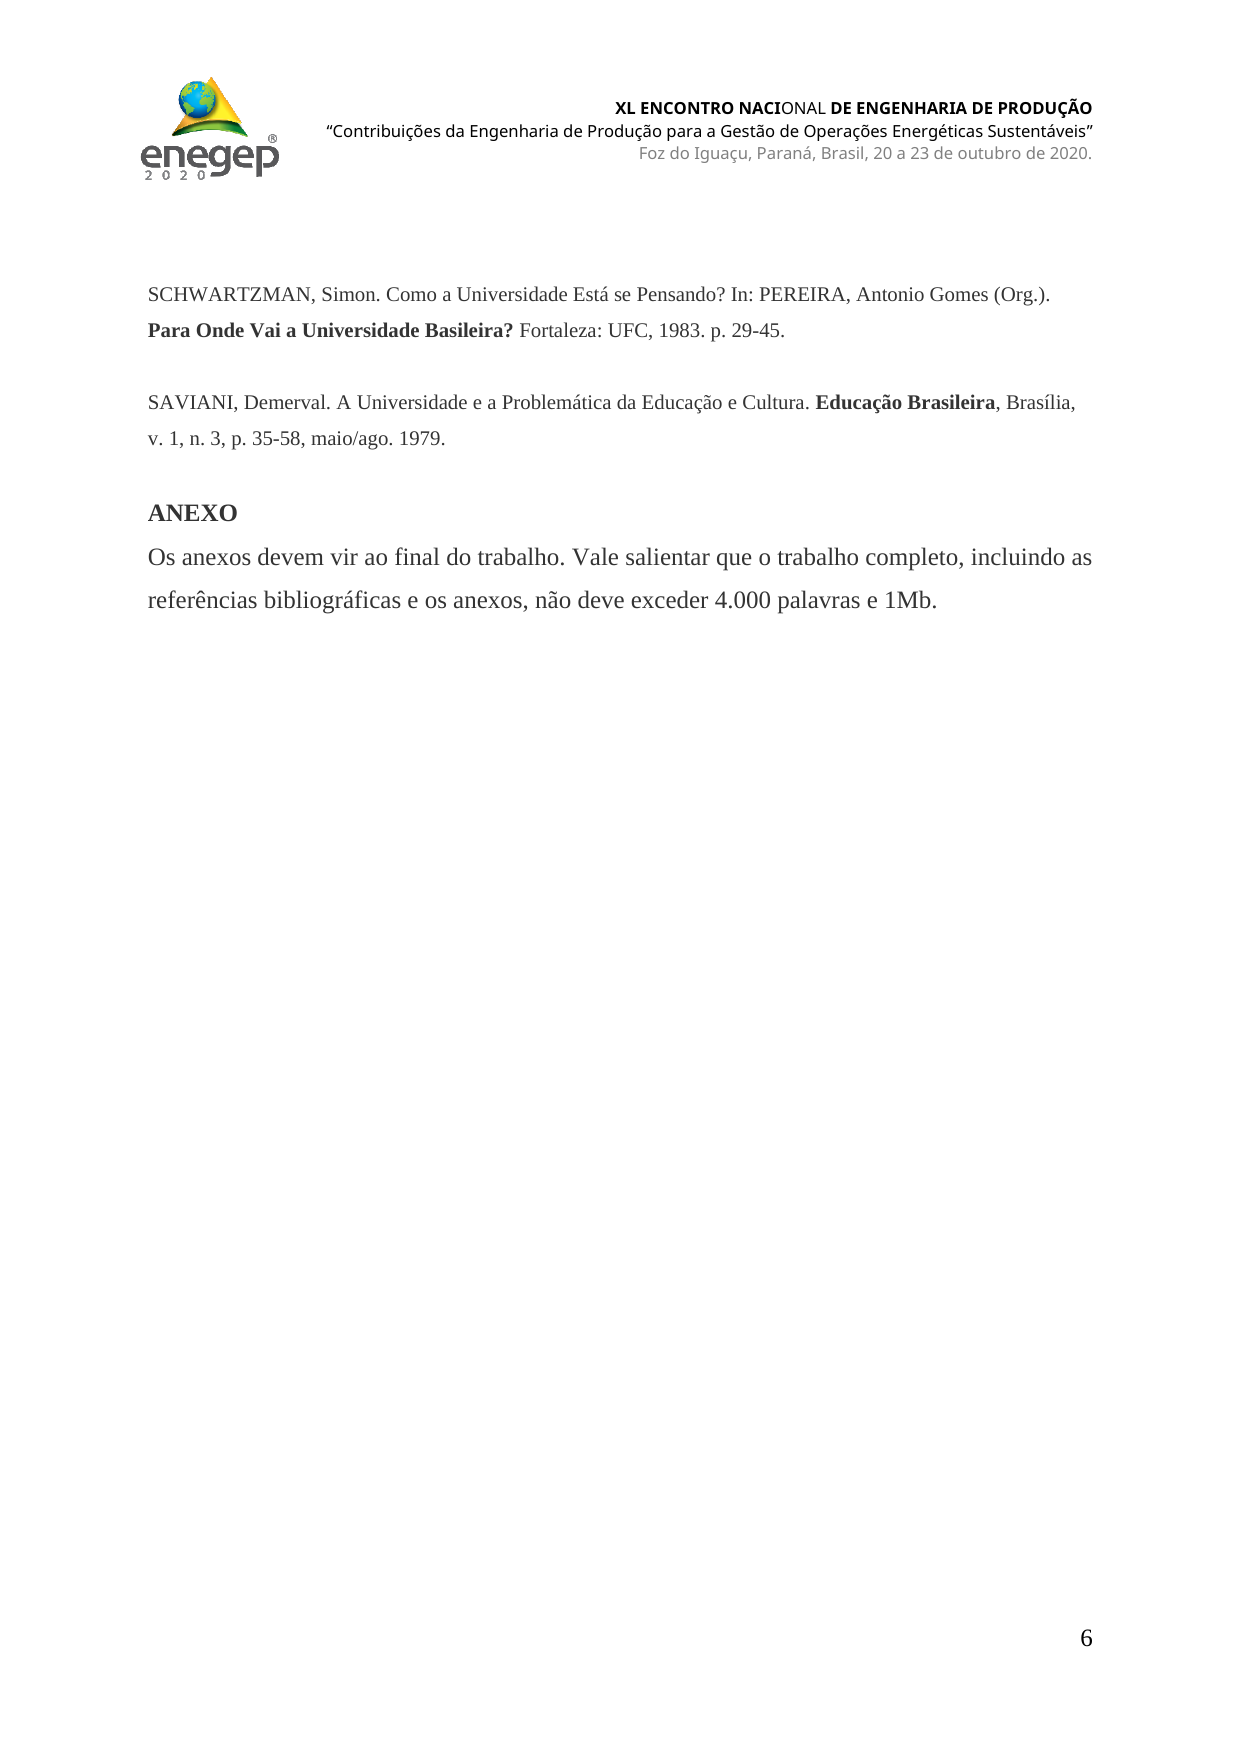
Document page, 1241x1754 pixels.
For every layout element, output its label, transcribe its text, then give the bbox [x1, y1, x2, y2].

picture [132, 72, 283, 186]
text Os anexos devem vir ao final do trabalho. Vale salientar que o trabalho completo, incluindo as referências bibliográficas e os anexos, não deve exceder 4.000 palavras e 1Mb. [148, 542, 1092, 613]
text SCHWARTZMAN, Simon. Como a Universidade Está se Pensando? In: PEREIRA, Antonio Gomes (Org.). Para Onde Vai a Universidade Basileira? Fortaleza: UFC, 1983. p. 29-45. [148, 282, 1092, 342]
text SAVIANI, Demerval. A Universidade e a Problemática da Educação e Cultura. Educação Brasileira, Brasília, v. 1, n. 3, p. 35-58, maio/ago. 1979. [148, 390, 1092, 450]
text ANEXO [148, 498, 1092, 527]
